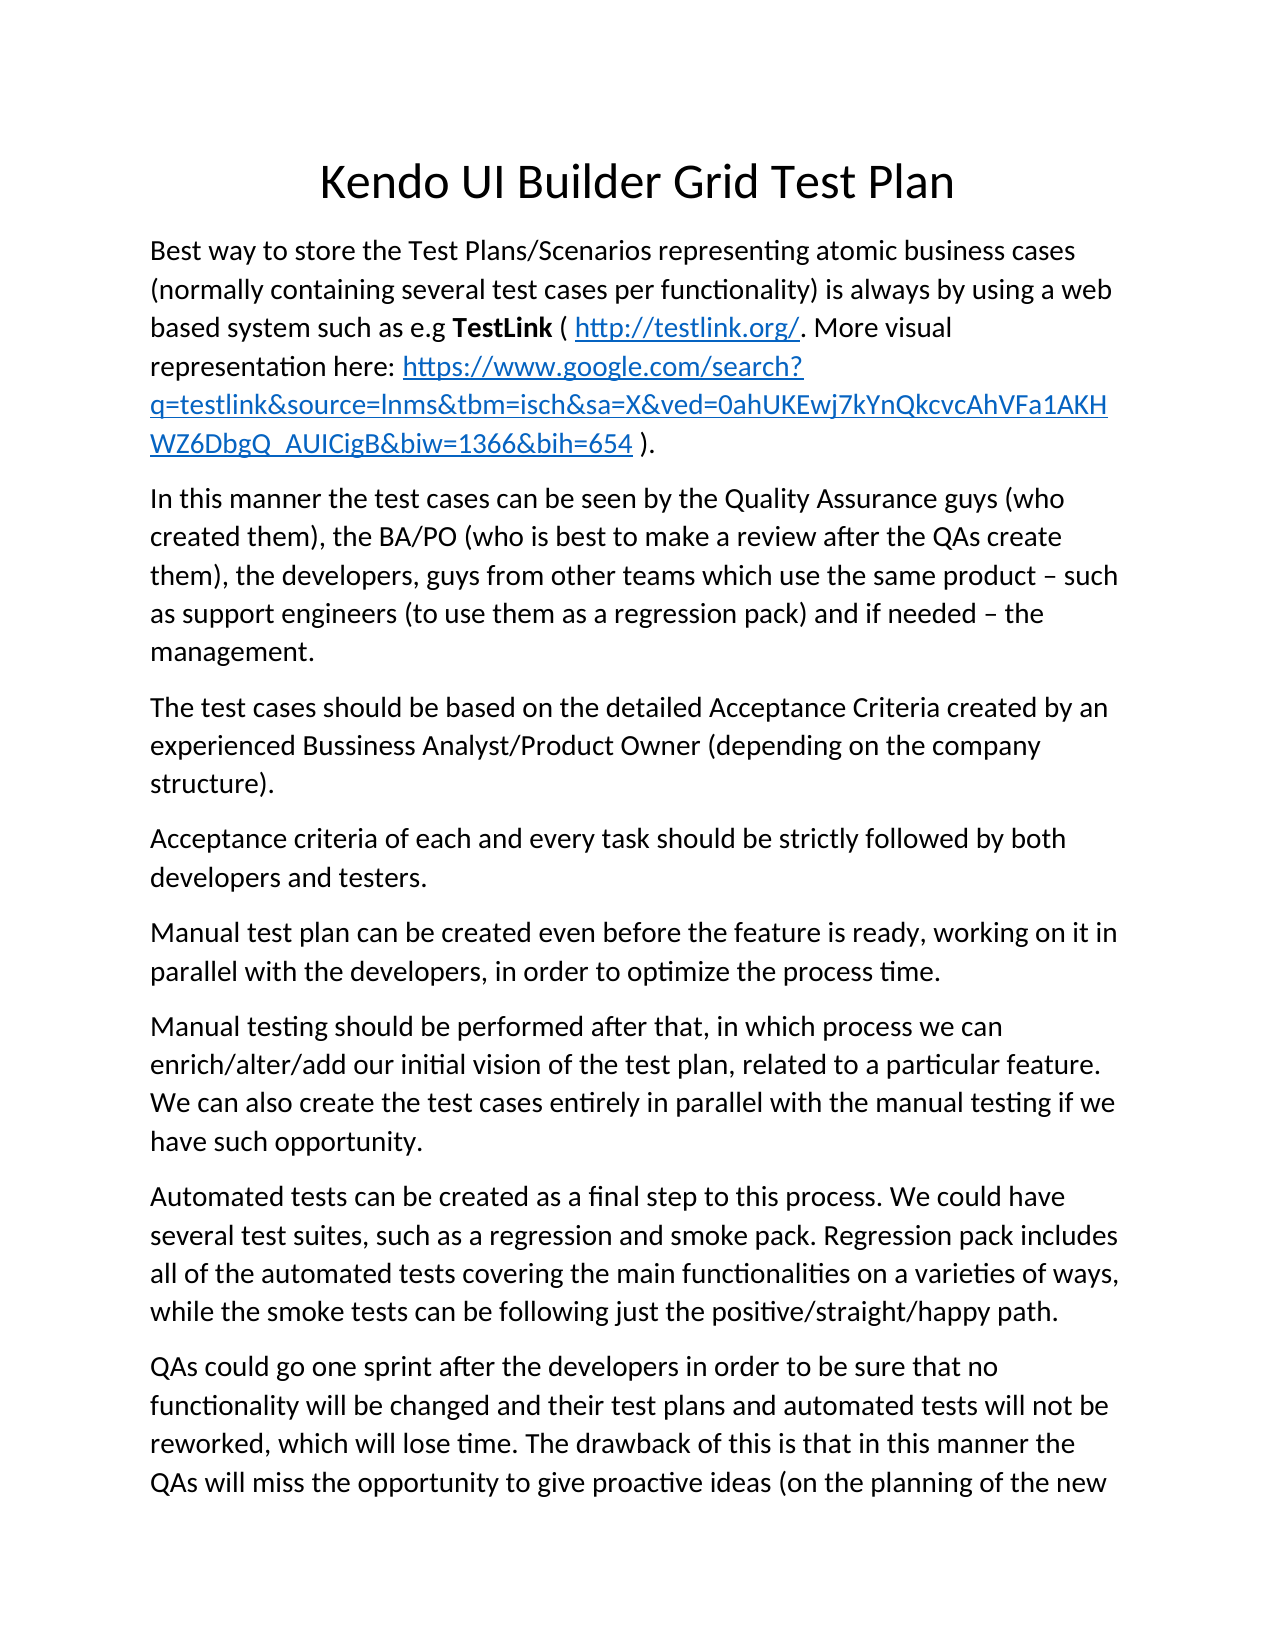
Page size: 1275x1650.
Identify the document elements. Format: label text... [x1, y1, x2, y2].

text Acceptance criteria of each and every task should be strictly followed by both developers and testers. [150, 821, 1125, 895]
text Manual test plan can be created even before the feature is ready, working on it in parallel with the developers, in order to optimize the process time. [150, 914, 1125, 988]
text In this manner the test cases can be seen by the Quality Assurance guys (who created them), the BA/PO (who is best to make a review after the QAs create them), the developers, guys from other teams which use the same product – such as support engineers (to use them as a regression pack) and if needed – the management. [150, 480, 1125, 669]
text Best way to store the Test Plans/Scenarios representing atomic business cases (normally containing several test cases per functionality) is always by using a web based system such as e.g TestLink ( http://testlink.org/. More visual representation here: https://www.google.com/search?q=testlink&source=lnms&tbm=isch&sa=X&ved=0ahUKEwj7kYnQkcvcAhVFa1AKHWZ6DbgQ_AUICigB&biw=1366&bih=654 ). [150, 232, 1125, 460]
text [150, 1348, 1125, 1499]
text Manual testing should be performed after that, in which process we can enrich/alter/add our initial vision of the test plan, related to a particular feature. We can also create the test cases entirely in parallel with the manual testing if we have such opportunity. [150, 1008, 1125, 1159]
text Automated tests can be created as a final step to this process. We could have several test suites, such as a regression and smoke pack. Regression pack includes all of the automated tests covering the main functionalities on a varieties of ways, while the smoke tests can be following just the positive/straight/happy path. [150, 1178, 1125, 1329]
text Kendo UI Builder Grid Test Plan [150, 150, 1125, 211]
text The test cases should be based on the detailed Acceptance Criteria created by an experienced Bussiness Analyst/Product Owner (depending on the company structure). [150, 689, 1125, 801]
